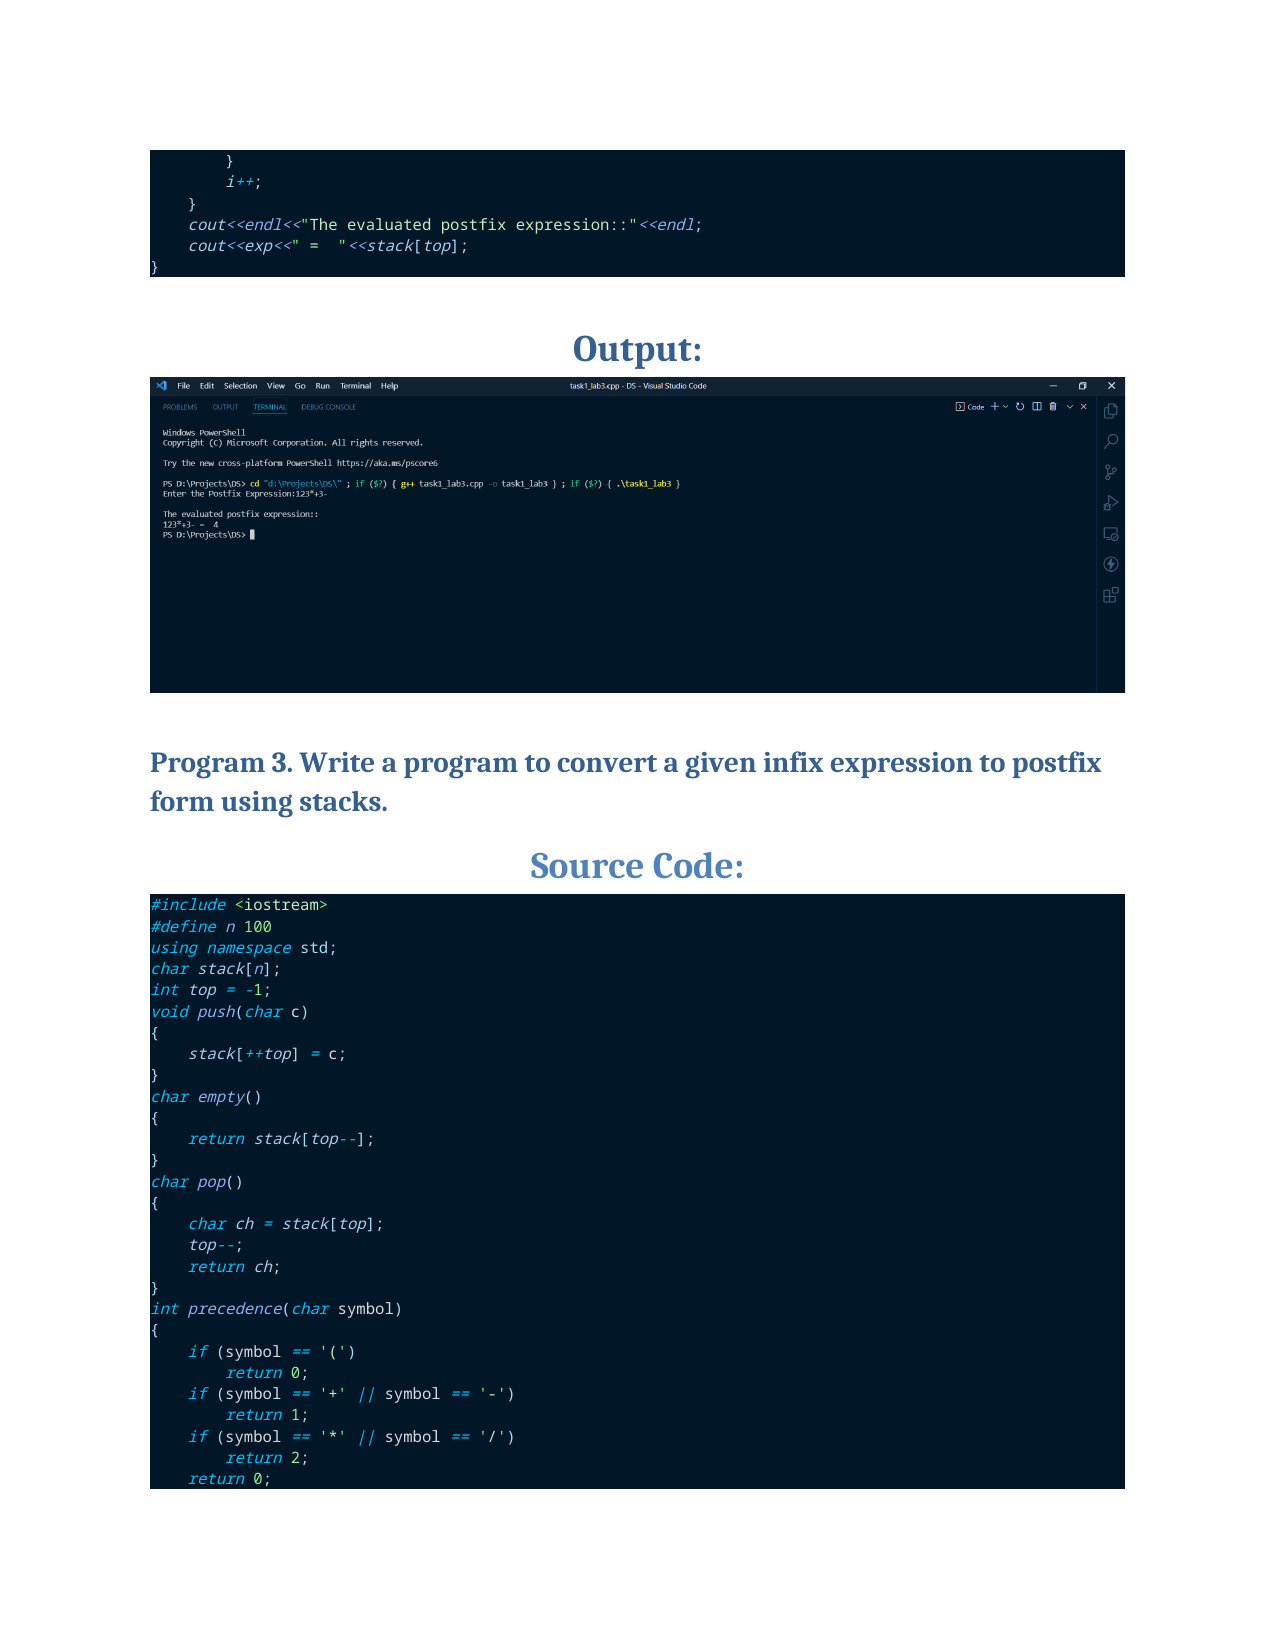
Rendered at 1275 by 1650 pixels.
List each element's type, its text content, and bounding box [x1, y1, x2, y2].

text char empty() [150, 1085, 1125, 1107]
text i++; [150, 171, 1125, 192]
text if (symbol == '+' || symbol == '-') [150, 1383, 1125, 1404]
text { [150, 1107, 1125, 1128]
text return 1; [150, 1404, 1125, 1425]
text cout<<endl<<"The evaluated postfix expression::"<<endl; [150, 214, 1125, 235]
text #include <iostream> [150, 894, 1125, 915]
text } [150, 1149, 1125, 1170]
text #define n 100 [150, 915, 1125, 937]
text int top = -1; [150, 979, 1125, 1000]
text cout<<exp<<" = "<<stack[top]; [150, 235, 1125, 256]
text } [150, 256, 1125, 277]
text stack[++top] = c; [150, 1043, 1125, 1064]
subtitle Output: [150, 327, 1125, 371]
text return ch; [150, 1255, 1125, 1277]
text return 0; [150, 1362, 1125, 1383]
text } [150, 192, 1125, 214]
text void push(char c) [150, 1000, 1125, 1022]
text { [150, 1319, 1125, 1340]
text { [150, 1192, 1125, 1213]
text if (symbol == '*' || symbol == '/') [150, 1425, 1125, 1447]
text char pop() [150, 1170, 1125, 1192]
text if (symbol == '(') [150, 1340, 1125, 1362]
text { [150, 1022, 1125, 1043]
picture [150, 377, 1125, 693]
subtitle Program 3. Write a program to convert a given infix expression to postfix form using stacks. [150, 747, 1125, 819]
text return 2; [150, 1447, 1125, 1468]
text using namespace std; [150, 937, 1125, 958]
text } [150, 1064, 1125, 1085]
subtitle Source Code: [150, 844, 1125, 888]
text return 0; [150, 1468, 1125, 1489]
text } [150, 150, 1125, 171]
text char ch = stack[top]; [150, 1213, 1125, 1234]
text return stack[top--]; [150, 1128, 1125, 1149]
text int precedence(char symbol) [150, 1298, 1125, 1319]
text char stack[n]; [150, 958, 1125, 979]
text } [150, 1277, 1125, 1298]
text top--; [150, 1234, 1125, 1255]
